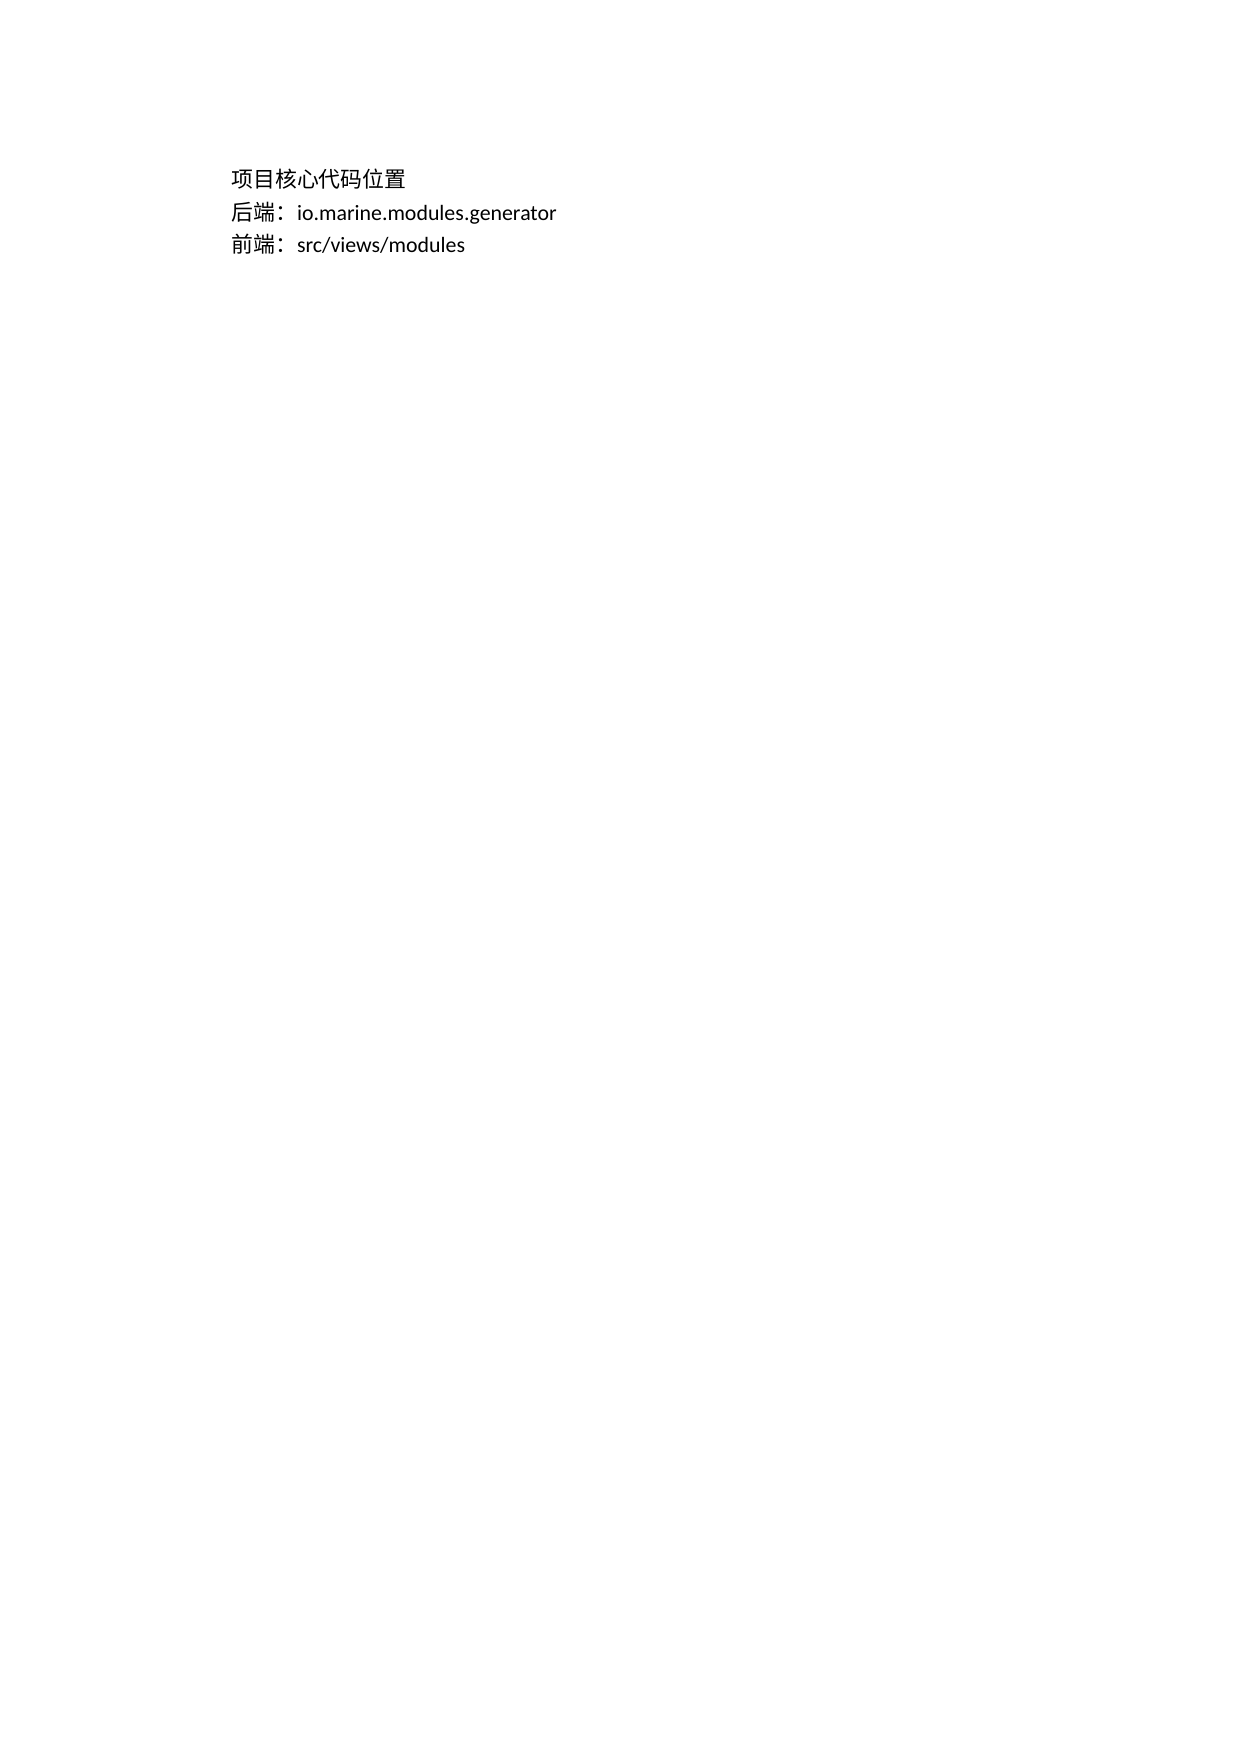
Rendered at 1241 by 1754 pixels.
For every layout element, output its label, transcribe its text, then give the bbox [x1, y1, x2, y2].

list 后端：io.marine.modules.generator [187, 194, 1053, 227]
list 项目核心代码位置 [187, 162, 1053, 194]
list 前端：src/views/modules [187, 227, 1053, 259]
